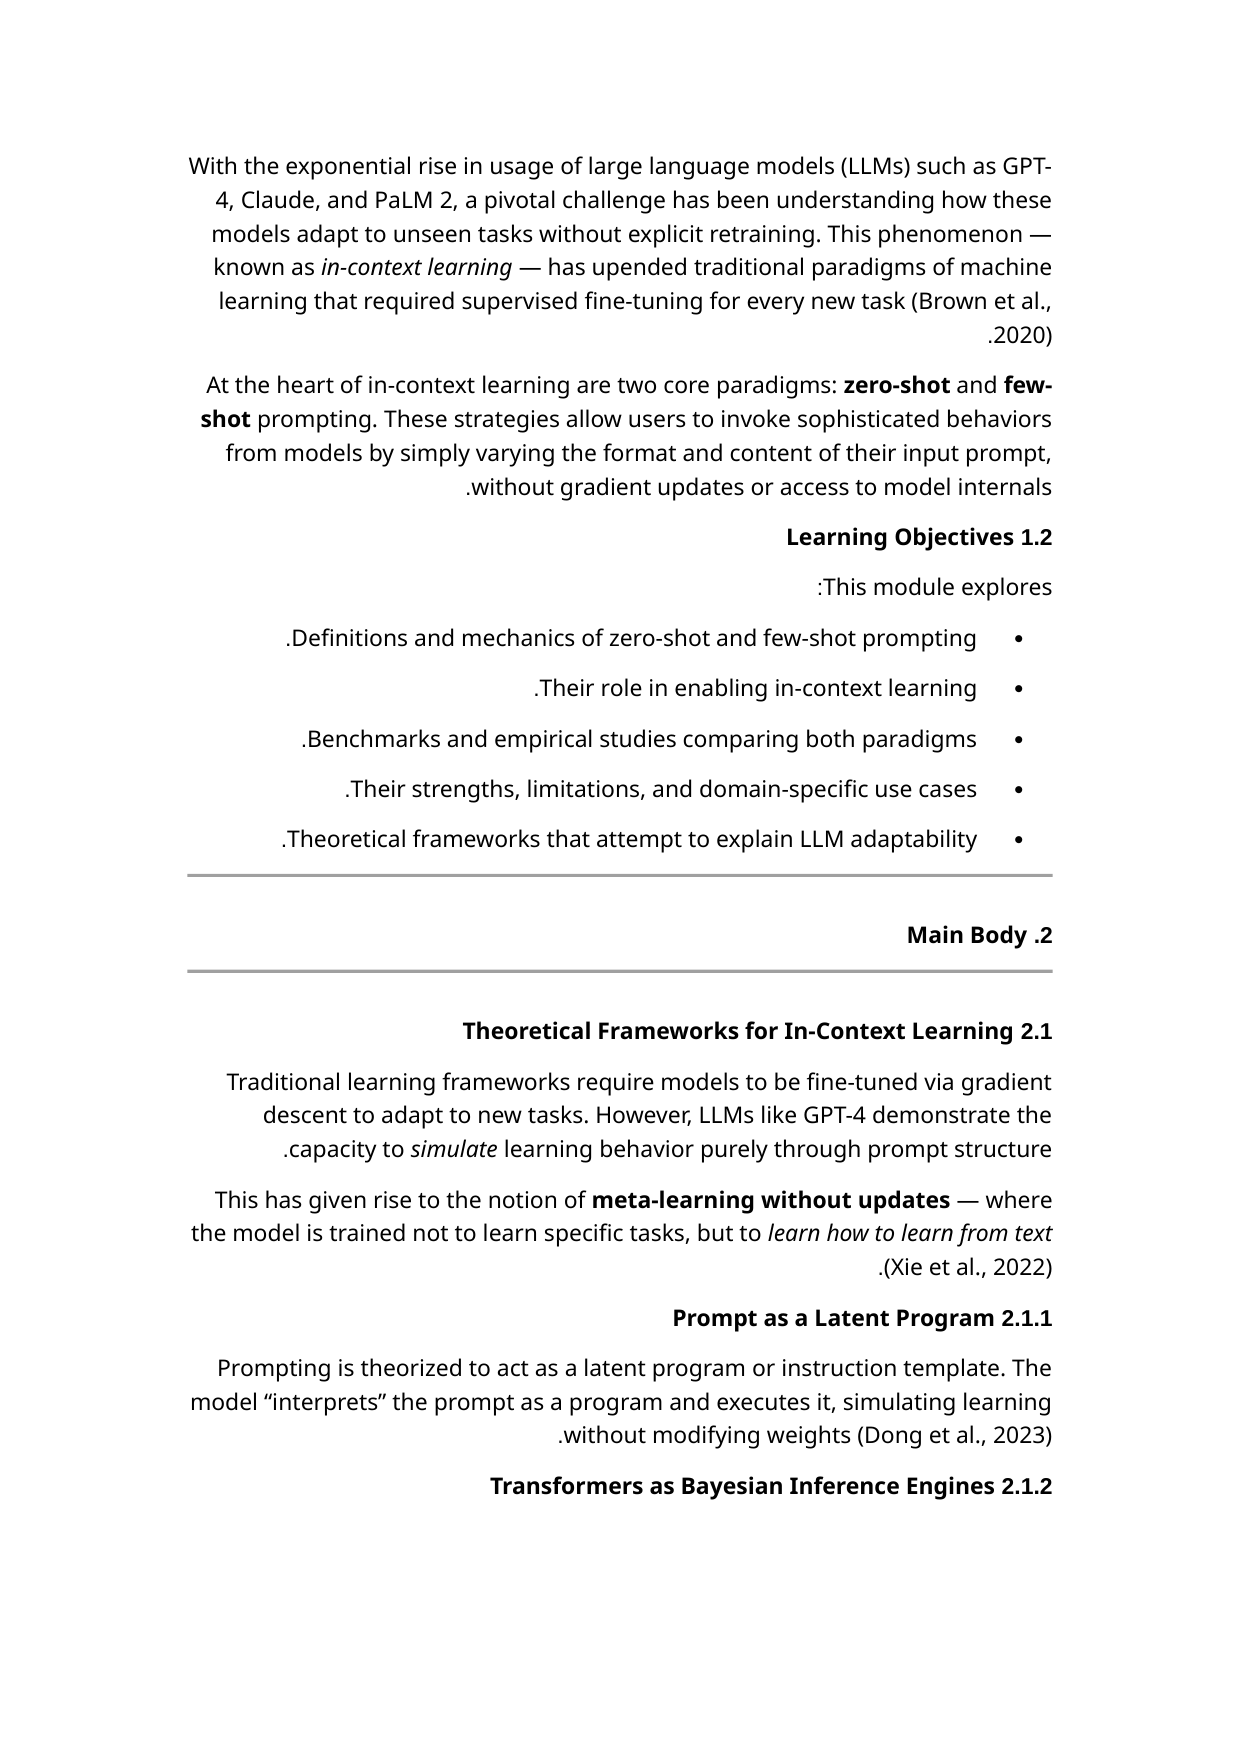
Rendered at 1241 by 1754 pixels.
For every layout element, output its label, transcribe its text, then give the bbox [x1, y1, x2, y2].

text At the heart of in-context learning are two core paradigms: zero-shot and few-shot prompting. These strategies allow users to invoke sophisticated behaviors from models by simply varying the format and content of their input prompt, without gradient updates or access to model internals. [187, 369, 1053, 502]
text This module explores: [187, 571, 1053, 602]
text 2.1.1 Prompt as a Latent Program [187, 1301, 1053, 1333]
text 2.1 Theoretical Frameworks for In-Context Learning [187, 1015, 1053, 1046]
text 2.1.2 Transformers as Bayesian Inference Engines [187, 1470, 1053, 1501]
list Definitions and mechanics of zero-shot and few-shot prompting. [187, 622, 1015, 653]
text With the exponential rise in usage of large language models (LLMs) such as GPT-4, Claude, and PaLM 2, a pivotal challenge has been understanding how these models adapt to unseen tasks without explicit retraining. This phenomenon — known as in-context learning — has upended traditional paradigms of machine learning that required supervised fine-tuning for every new task (Brown et al., 2020). [187, 150, 1053, 350]
text Traditional learning frameworks require models to be fine-tuned via gradient descent to adapt to new tasks. However, LLMs like GPT-4 demonstrate the capacity to simulate learning behavior purely through prompt structure. [187, 1066, 1053, 1164]
text 1.2 Learning Objectives [187, 521, 1053, 552]
list Benchmarks and empirical studies comparing both paradigms. [187, 722, 1015, 754]
text 2. Main Body [187, 919, 1053, 951]
list Theoretical frameworks that attempt to explain LLM adaptability. [187, 823, 1015, 854]
text This has given rise to the notion of meta-learning without updates — where the model is trained not to learn specific tasks, but to learn how to learn from text (Xie et al., 2022). [187, 1183, 1053, 1282]
text Prompting is theorized to act as a latent program or instruction template. The model “interprets” the prompt as a program and executes it, simulating learning without modifying weights (Dong et al., 2023). [187, 1352, 1053, 1451]
list Their strengths, limitations, and domain-specific use cases. [187, 773, 1015, 804]
list Their role in enabling in-context learning. [187, 672, 1015, 703]
